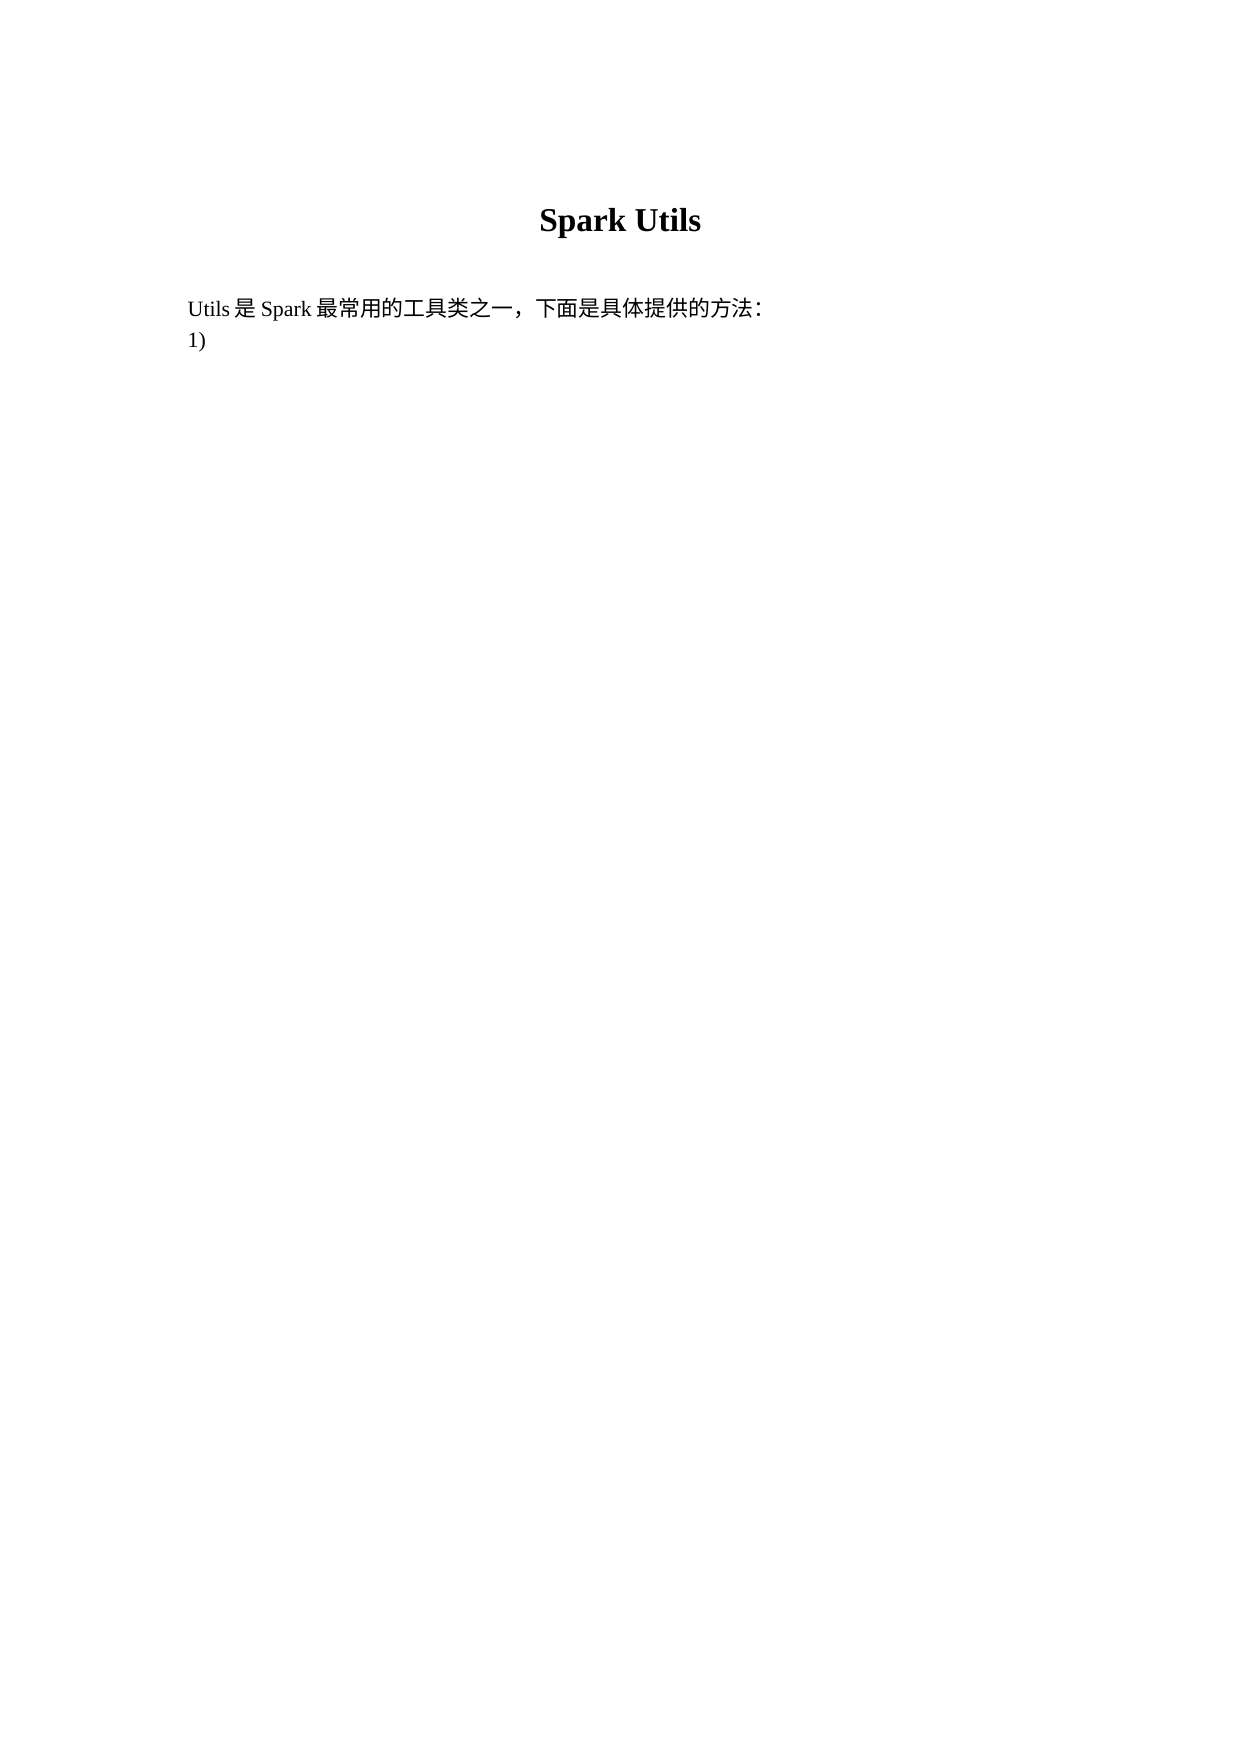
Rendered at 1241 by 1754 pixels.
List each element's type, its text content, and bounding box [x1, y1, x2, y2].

text Utils是Spark最常用的工具类之一，下面是具体提供的方法： [187, 291, 1053, 323]
title Spark Utils [187, 187, 1053, 252]
